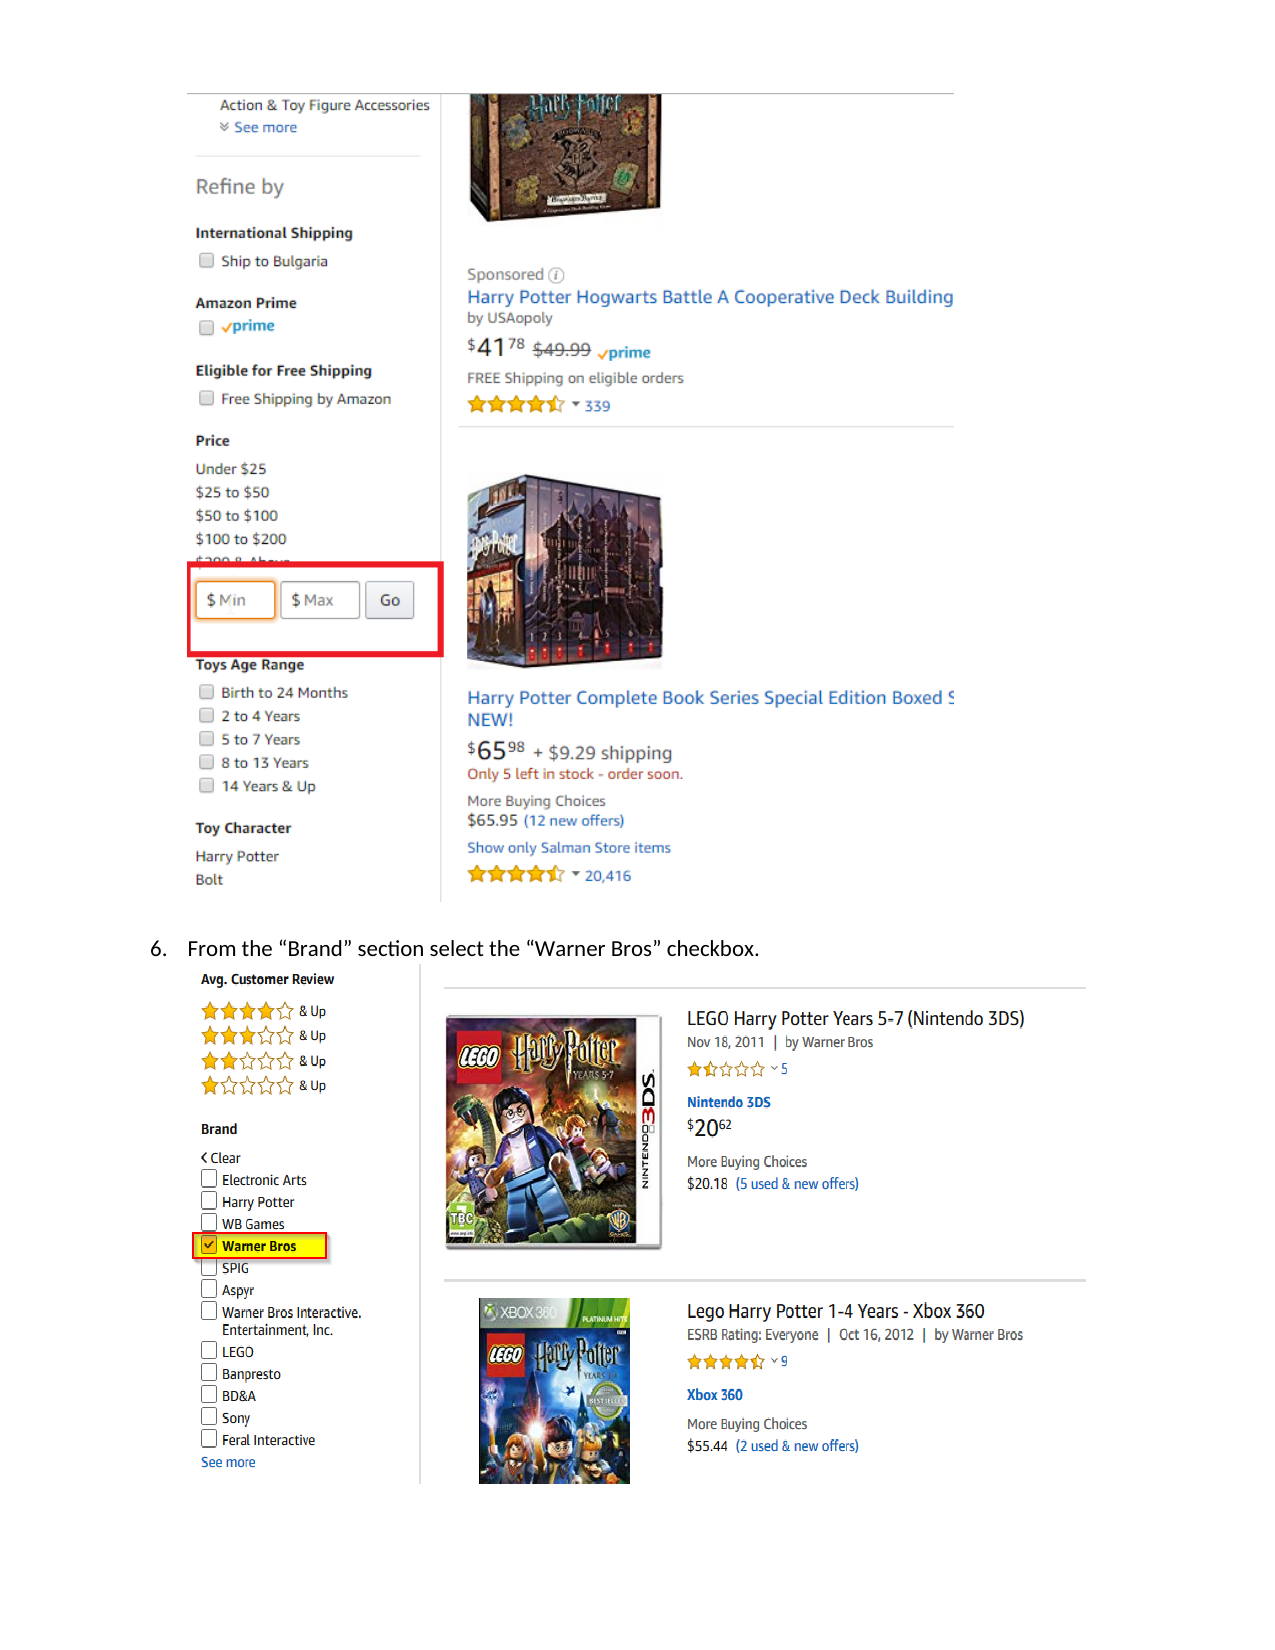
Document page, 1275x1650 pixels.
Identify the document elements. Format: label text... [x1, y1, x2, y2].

picture [187, 93, 954, 902]
list From the “Brand” section select the “Warner Bros” checkbox. [150, 934, 1172, 962]
picture [187, 964, 1086, 1484]
